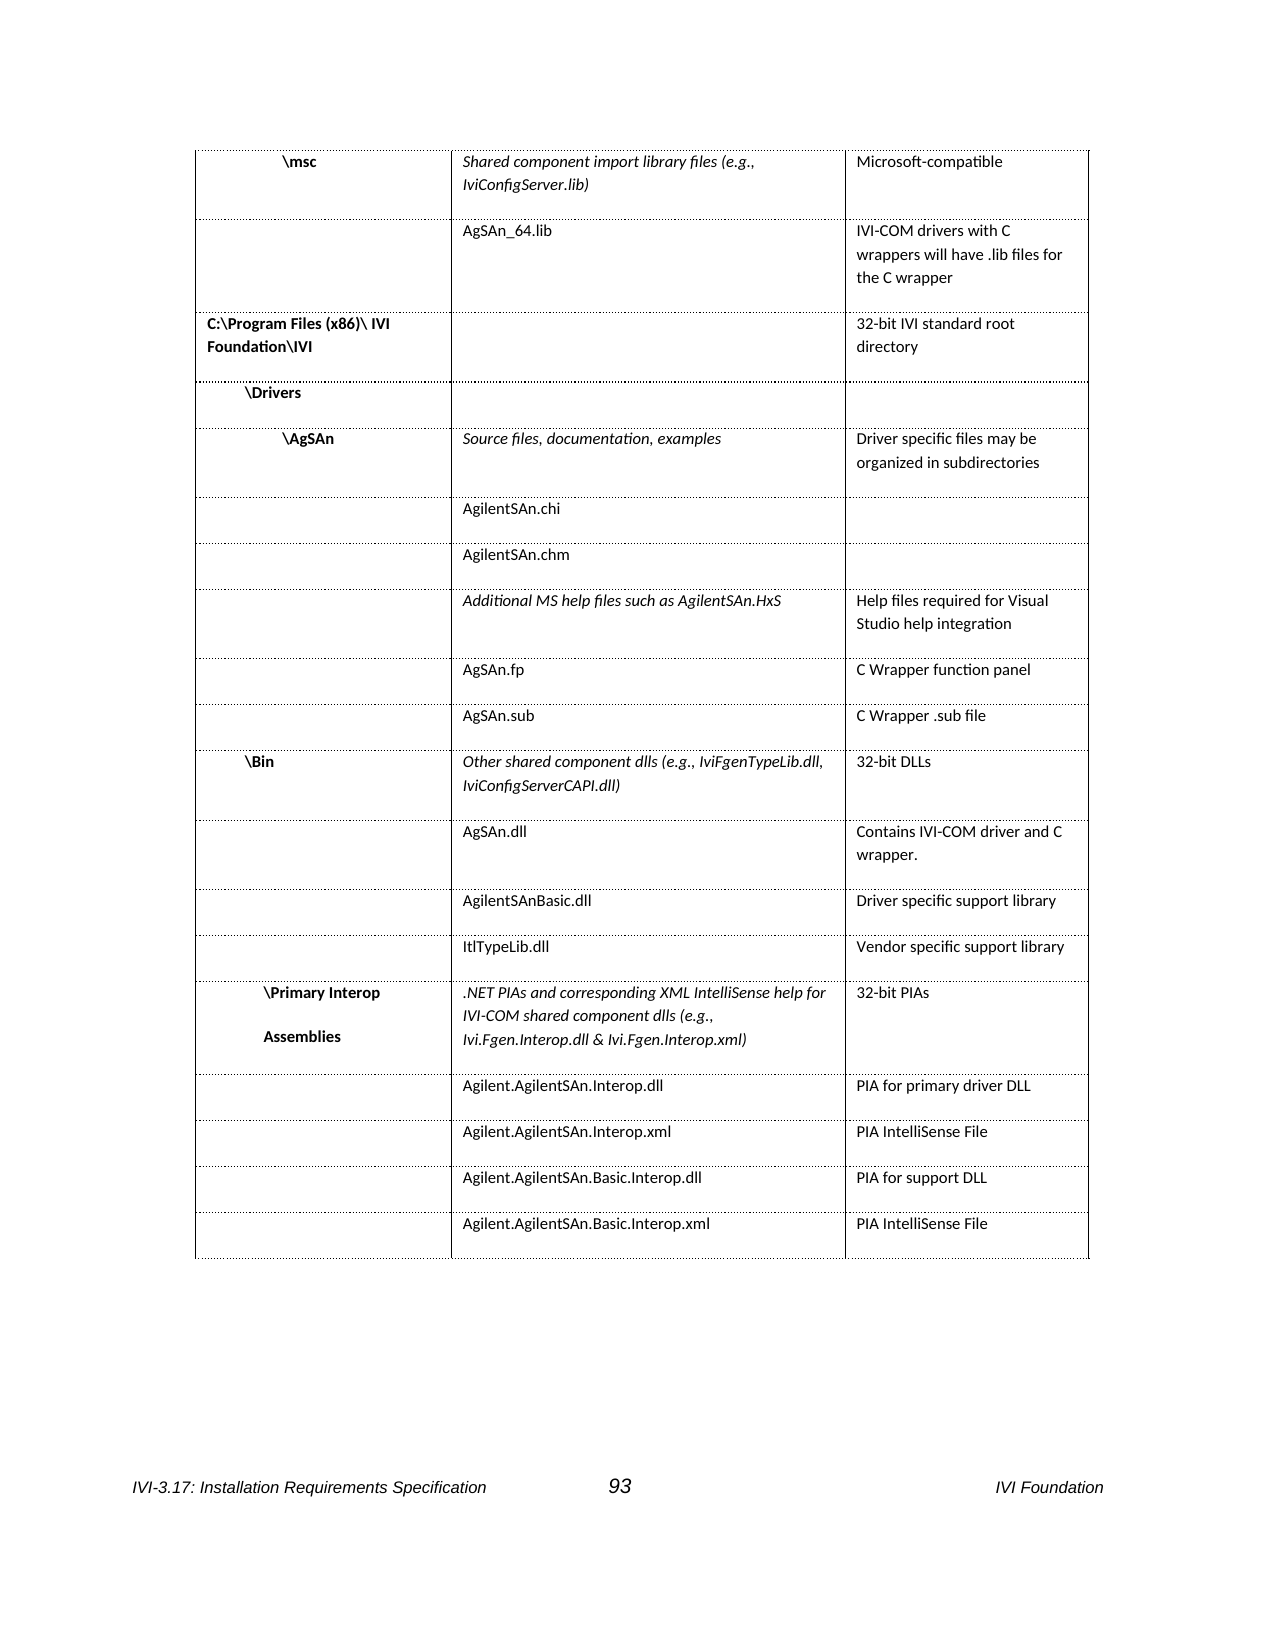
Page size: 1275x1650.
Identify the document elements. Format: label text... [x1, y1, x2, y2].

table_cell Agilent.AgilentSAn.Interop.xml [452, 1120, 845, 1166]
table_cell [196, 658, 451, 704]
table_cell [196, 1166, 451, 1212]
table_cell [196, 497, 451, 543]
table_cell AgilentSAn.chm [452, 543, 845, 589]
table_cell [196, 820, 451, 889]
table_cell \msc [196, 150, 451, 219]
table_cell [196, 704, 451, 750]
table_cell [846, 543, 1088, 589]
table_cell PIA IntelliSense File [846, 1120, 1088, 1166]
table_cell .NET PIAs and corresponding XML IntelliSense help for IVI-COM shared component dlls (e.g., Ivi.Fgen.Interop.dll & Ivi.Fgen.Interop.xml) [452, 981, 845, 1074]
table_cell C:\Program Files (x86)\ IVI Foundation\IVI [196, 312, 451, 381]
table_cell IVI-COM drivers with C wrappers will have .lib files for the C wrapper [846, 219, 1088, 312]
table_cell [196, 589, 451, 658]
table_cell [846, 497, 1088, 543]
table_cell \AgSAn [196, 428, 451, 497]
table_cell 32-bit IVI standard root directory [846, 312, 1088, 381]
table_cell AgilentSAn.chi [452, 497, 845, 543]
table_cell AgSAn.dll [452, 820, 845, 889]
table_cell AgilentSAnBasic.dll [452, 889, 845, 935]
table_cell C Wrapper function panel [846, 658, 1088, 704]
table_cell AgSAn.sub [452, 704, 845, 750]
table_cell C Wrapper .sub file [846, 704, 1088, 750]
table_cell PIA for primary driver DLL [846, 1074, 1088, 1120]
table_cell PIA for support DLL [846, 1166, 1088, 1212]
table_cell 32-bit DLLs [846, 750, 1088, 820]
table_cell Agilent.AgilentSAn.Basic.Interop.dll [452, 1166, 845, 1212]
table_cell \Bin [196, 750, 451, 820]
table_cell [196, 543, 451, 589]
table_cell Additional MS help files such as AgilentSAn.HxS [452, 589, 845, 658]
table_cell [196, 889, 451, 935]
table_cell [196, 1120, 451, 1166]
table_cell [196, 935, 451, 981]
table_cell PIA IntelliSense File [846, 1212, 1088, 1258]
table_cell Driver specific files may be organized in subdirectories [846, 428, 1088, 497]
table_cell [196, 1212, 451, 1258]
table_cell 32-bit PIAs [846, 981, 1088, 1074]
table_cell [196, 1074, 451, 1120]
table_cell ItlTypeLib.dll [452, 935, 845, 981]
table_cell Vendor specific support library [846, 935, 1088, 981]
table_cell Source files, documentation, examples [452, 428, 845, 497]
table_cell Microsoft-compatible [846, 150, 1088, 219]
table_cell AgSAn.fp [452, 658, 845, 704]
table_cell Agilent.AgilentSAn.Interop.dll [452, 1074, 845, 1120]
table_cell \Drivers [196, 381, 451, 427]
table_cell [846, 381, 1088, 427]
table_cell [452, 312, 845, 381]
table_cell Contains IVI-COM driver and C wrapper. [846, 820, 1088, 889]
table_cell Help files required for Visual Studio help integration [846, 589, 1088, 658]
table_cell Shared component import library files (e.g., IviConfigServer.lib) [452, 150, 845, 219]
table_cell [452, 381, 845, 427]
table_cell [196, 219, 451, 312]
table_cell Other shared component dlls (e.g., IviFgenTypeLib.dll, IviConfigServerCAPI.dll) [452, 750, 845, 820]
table_cell Agilent.AgilentSAn.Basic.Interop.xml [452, 1212, 845, 1258]
table_cell Driver specific support library [846, 889, 1088, 935]
table_cell AgSAn_64.lib [452, 219, 845, 312]
table_cell \Primary Interop Assemblies [196, 981, 451, 1074]
